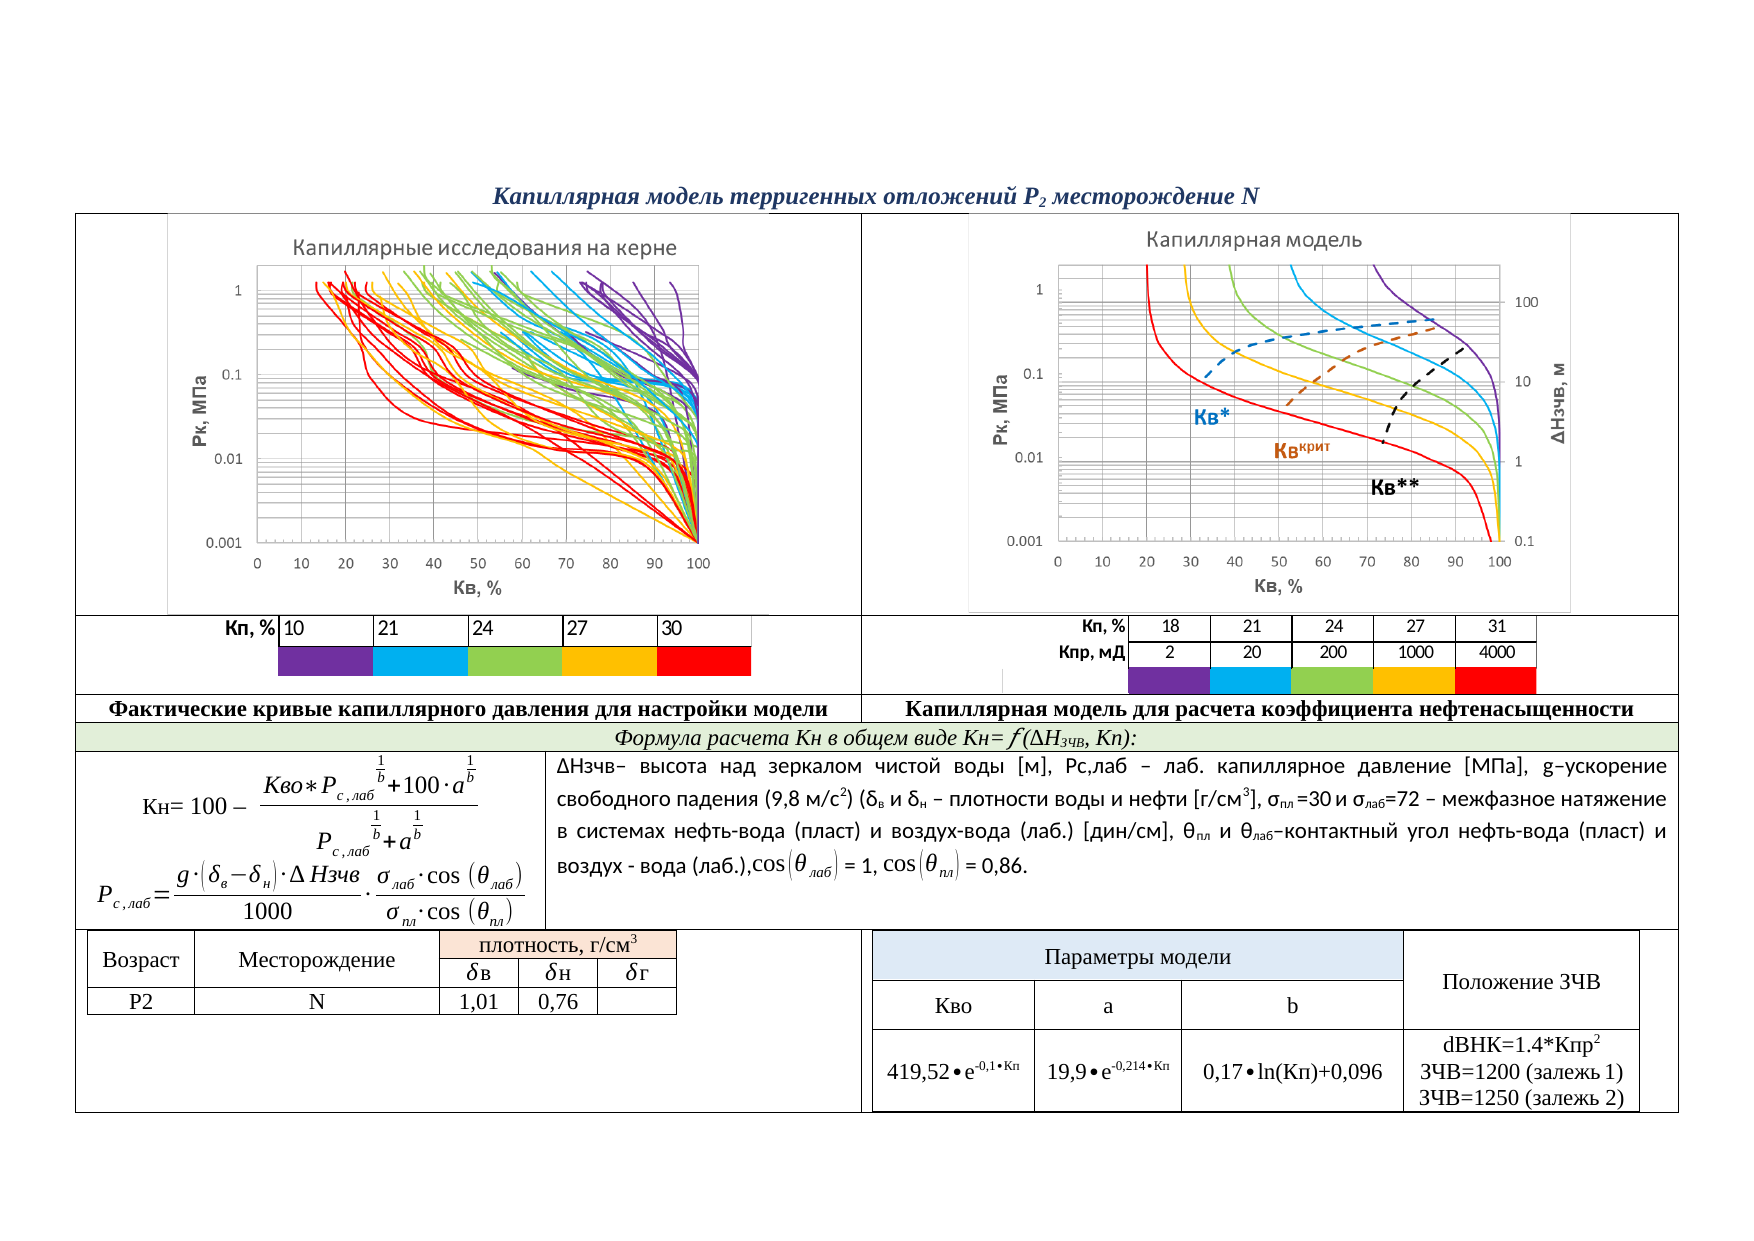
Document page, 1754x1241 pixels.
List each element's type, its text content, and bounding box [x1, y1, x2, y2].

table_cell [873, 1030, 1034, 1111]
subtitle Капиллярная модель терригенных отложений Р2 месторождение N [118, 181, 1636, 210]
table_cell Фактические кривые капиллярного давления для настройки модели [76, 695, 861, 722]
table_cell [862, 930, 872, 1112]
table_cell [873, 981, 1034, 1029]
table_header [769, 214, 861, 614]
table_cell [1537, 616, 1678, 694]
table_cell [862, 616, 1128, 694]
table_cell Капиллярная модель для расчета коэффициента нефтенасыщенности [862, 695, 1678, 722]
table_cell [1404, 931, 1639, 1029]
table_cell Кн= 100 – [76, 752, 545, 929]
table_cell [1035, 981, 1181, 1029]
table_cell [1182, 981, 1403, 1029]
picture [968, 213, 1571, 613]
table_cell ΔНзчв– высота над зеркалом чистой воды [м], Pc,лаб – лаб. капиллярное давление [МПа], g–ускорение свободного падения (9,8 м/с2) (δв и δн – плотности воды и нефти [г/см3], σпл =30 и σлаб=72 – межфазное натяжение в системах нефть-вода (пласт) и воздух-вода (лаб.) [дин/см], θпл и θлаб–контактный угол нефть-вода (пласт) и воздух - вода (лаб.), = 1, = 0,86. [546, 752, 1678, 929]
table_cell [76, 930, 861, 1112]
picture [167, 213, 769, 615]
table_cell [1035, 1030, 1181, 1111]
table_header [862, 214, 1678, 614]
table_cell [1640, 930, 1678, 1112]
table_cell [76, 616, 861, 694]
table_header [76, 214, 167, 614]
table_cell [1182, 1030, 1403, 1111]
table_cell [1404, 1030, 1639, 1111]
table_cell Формула расчета Кн в общем виде Кн=𝑓(∆НЗЧВ, Кп): [76, 723, 1678, 751]
